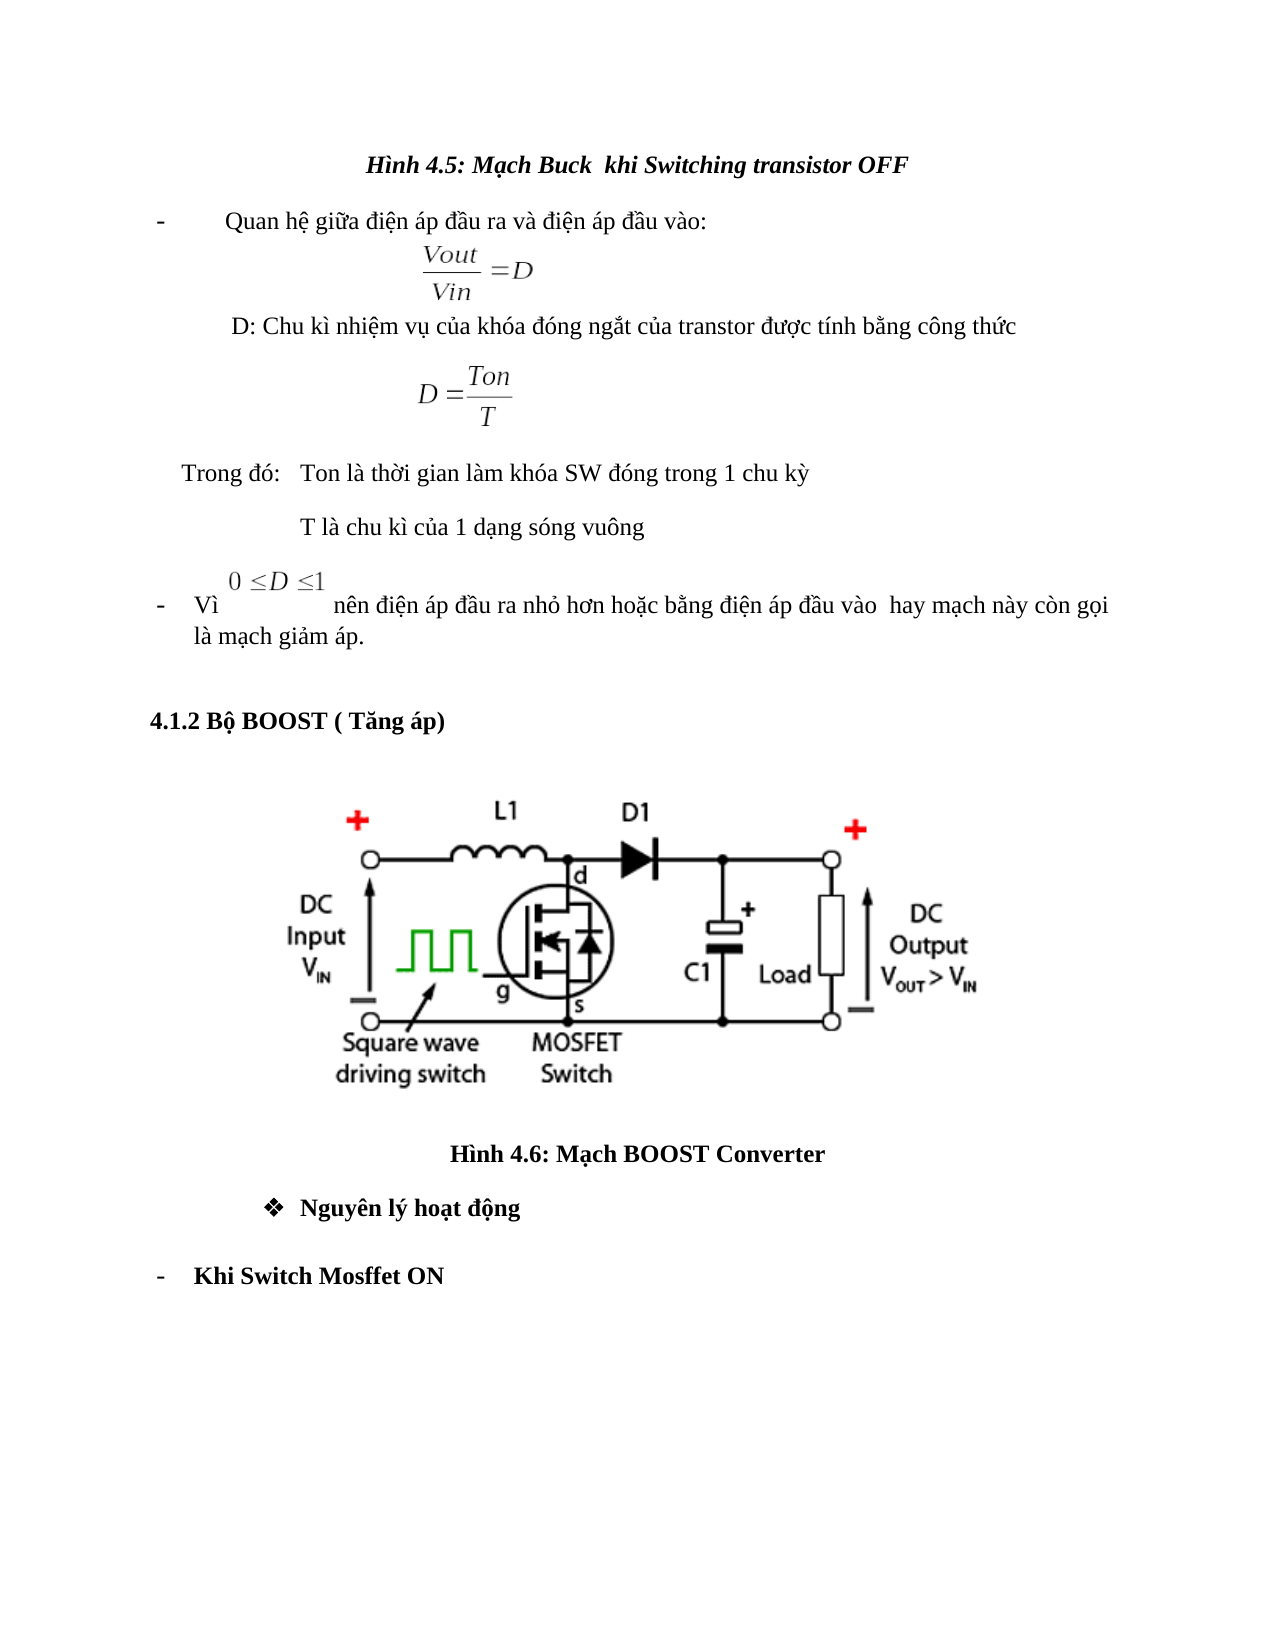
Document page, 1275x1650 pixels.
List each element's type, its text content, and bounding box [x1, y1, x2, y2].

text Hình 4.5: Mạch Buck khi Switching transistor OFF [150, 150, 1125, 179]
text T là chu kì của 1 dạng sóng vuông [150, 512, 1125, 540]
list D: Chu kì nhiệm vụ của khóa đóng ngắt của transtor được tính bằng công thức [194, 311, 1125, 339]
subtitle 4.1.2 Bộ BOOST ( Tăng áp) [150, 706, 1125, 735]
text Trong đó: Ton là thời gian làm khóa SW đóng trong 1 chu kỳ [150, 458, 1125, 487]
list Vì nên điện áp đầu ra nhỏ hơn hoặc bằng điện áp đầu vào hay mạch này còn gọi là mạch giảm áp. [156, 566, 1125, 650]
list Quan hệ giữa điện áp đầu ra và điện áp đầu vào: [156, 204, 1125, 235]
text Hình 4.6: Mạch BOOST Converter [150, 1139, 1125, 1168]
picture [283, 792, 992, 1114]
list Nguyên lý hoạt động [262, 1193, 1125, 1222]
list Khi Switch Mosffet ON [156, 1259, 1125, 1290]
